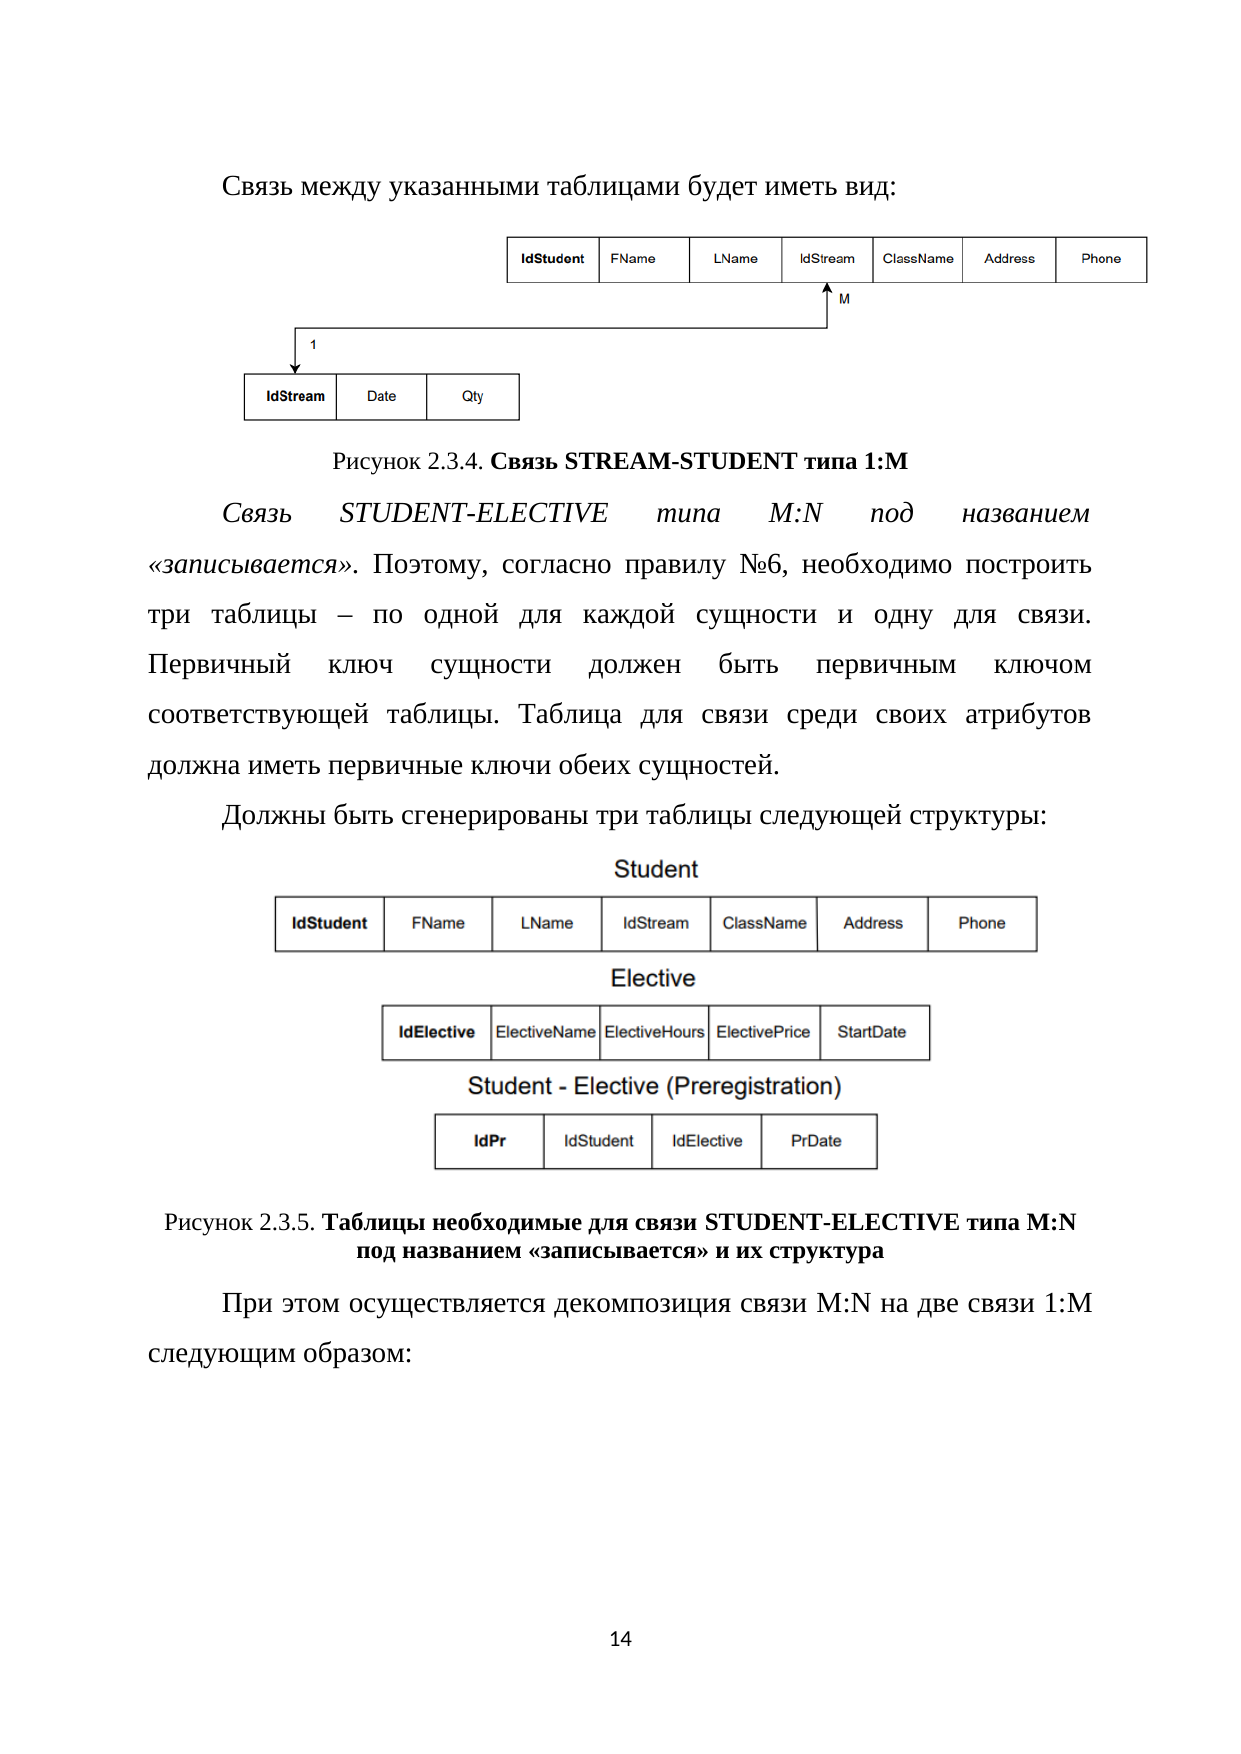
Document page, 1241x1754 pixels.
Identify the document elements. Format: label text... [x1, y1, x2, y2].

picture [221, 218, 1163, 432]
text Должны быть сгенерированы три таблицы следующей структуры: [148, 797, 1092, 831]
text Рисунок 2.3.5. Таблицы необходимые для связи STUDENT-ELECTIVE типа M:N под названием «записывается» и их структура [148, 1207, 1092, 1264]
text При этом осуществляется декомпозиция связи M:N на две связи 1:M следующим образом: [148, 1285, 1092, 1369]
picture [267, 847, 1047, 1193]
text Связь STUDENT-ELECTIVE типа M:N под названием «записывается». Поэтому, согласно правилу №6, необходимо построить три таблицы – по одной для каждой сущности и одну для связи. Первичный ключ сущности должен быть первичным ключом соответствующей таблицы. Таблица для связи среди своих атрибутов должна иметь первичные ключи обеих сущностей. [148, 495, 1092, 781]
text Связь между указанными таблицами будет иметь вид: [148, 168, 1092, 202]
text Рисунок 2.3.4. Связь STREAM-STUDENT типа 1:M [148, 446, 1092, 474]
